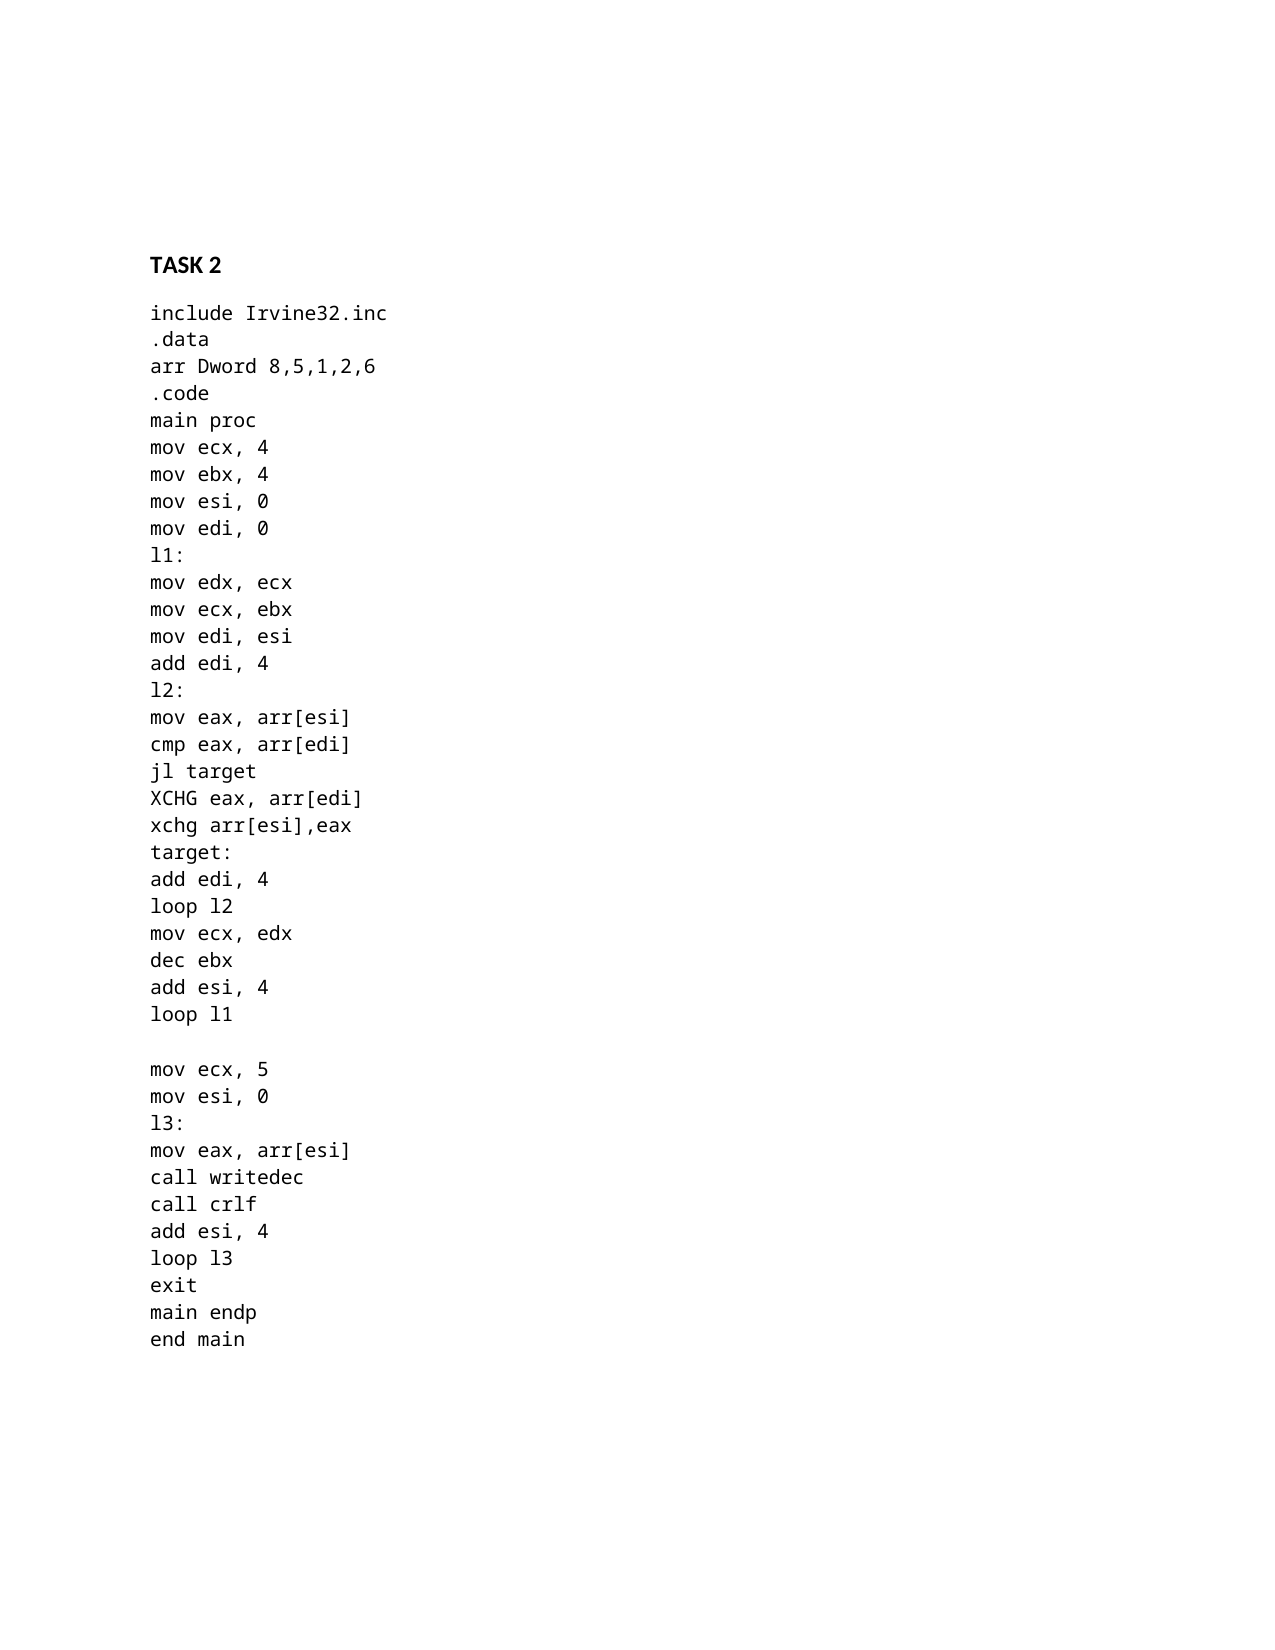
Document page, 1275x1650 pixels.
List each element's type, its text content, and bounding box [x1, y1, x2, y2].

text target: [150, 838, 1125, 865]
text add edi, 4 [150, 649, 1125, 676]
text arr Dword 8,5,1,2,6 [150, 353, 1125, 380]
text dec ebx [150, 946, 1125, 973]
text mov edx, ecx [150, 568, 1125, 596]
text main proc [150, 407, 1125, 434]
text mov ecx, 5 [150, 1055, 1125, 1082]
text loop l3 [150, 1244, 1125, 1271]
text jl target [150, 757, 1125, 784]
text mov edi, 0 [150, 514, 1125, 542]
text exit [150, 1271, 1125, 1298]
text loop l1 [150, 1000, 1125, 1027]
text mov edi, esi [150, 622, 1125, 649]
text mov ebx, 4 [150, 461, 1125, 488]
text xchg arr[esi],eax [150, 811, 1125, 838]
text call writedec [150, 1163, 1125, 1190]
text mov ecx, ebx [150, 596, 1125, 622]
text mov eax, arr[esi] [150, 1136, 1125, 1163]
text l3: [150, 1109, 1125, 1136]
text call crlf [150, 1190, 1125, 1217]
text .data [150, 326, 1125, 353]
text mov eax, arr[esi] [150, 703, 1125, 730]
text cmp eax, arr[edi] [150, 730, 1125, 757]
text mov esi, 0 [150, 488, 1125, 514]
text main endp [150, 1298, 1125, 1325]
text mov esi, 0 [150, 1082, 1125, 1109]
text add esi, 4 [150, 1217, 1125, 1244]
text .code [150, 380, 1125, 407]
text mov ecx, edx [150, 919, 1125, 946]
text end main [150, 1325, 1125, 1352]
text l1: [150, 542, 1125, 568]
text TASK 2 [150, 249, 1125, 280]
text loop l2 [150, 892, 1125, 919]
text mov ecx, 4 [150, 434, 1125, 461]
text l2: [150, 676, 1125, 703]
text include Irvine32.inc [150, 299, 1125, 326]
text XCHG eax, arr[edi] [150, 784, 1125, 811]
text add esi, 4 [150, 973, 1125, 1000]
text add edi, 4 [150, 865, 1125, 892]
